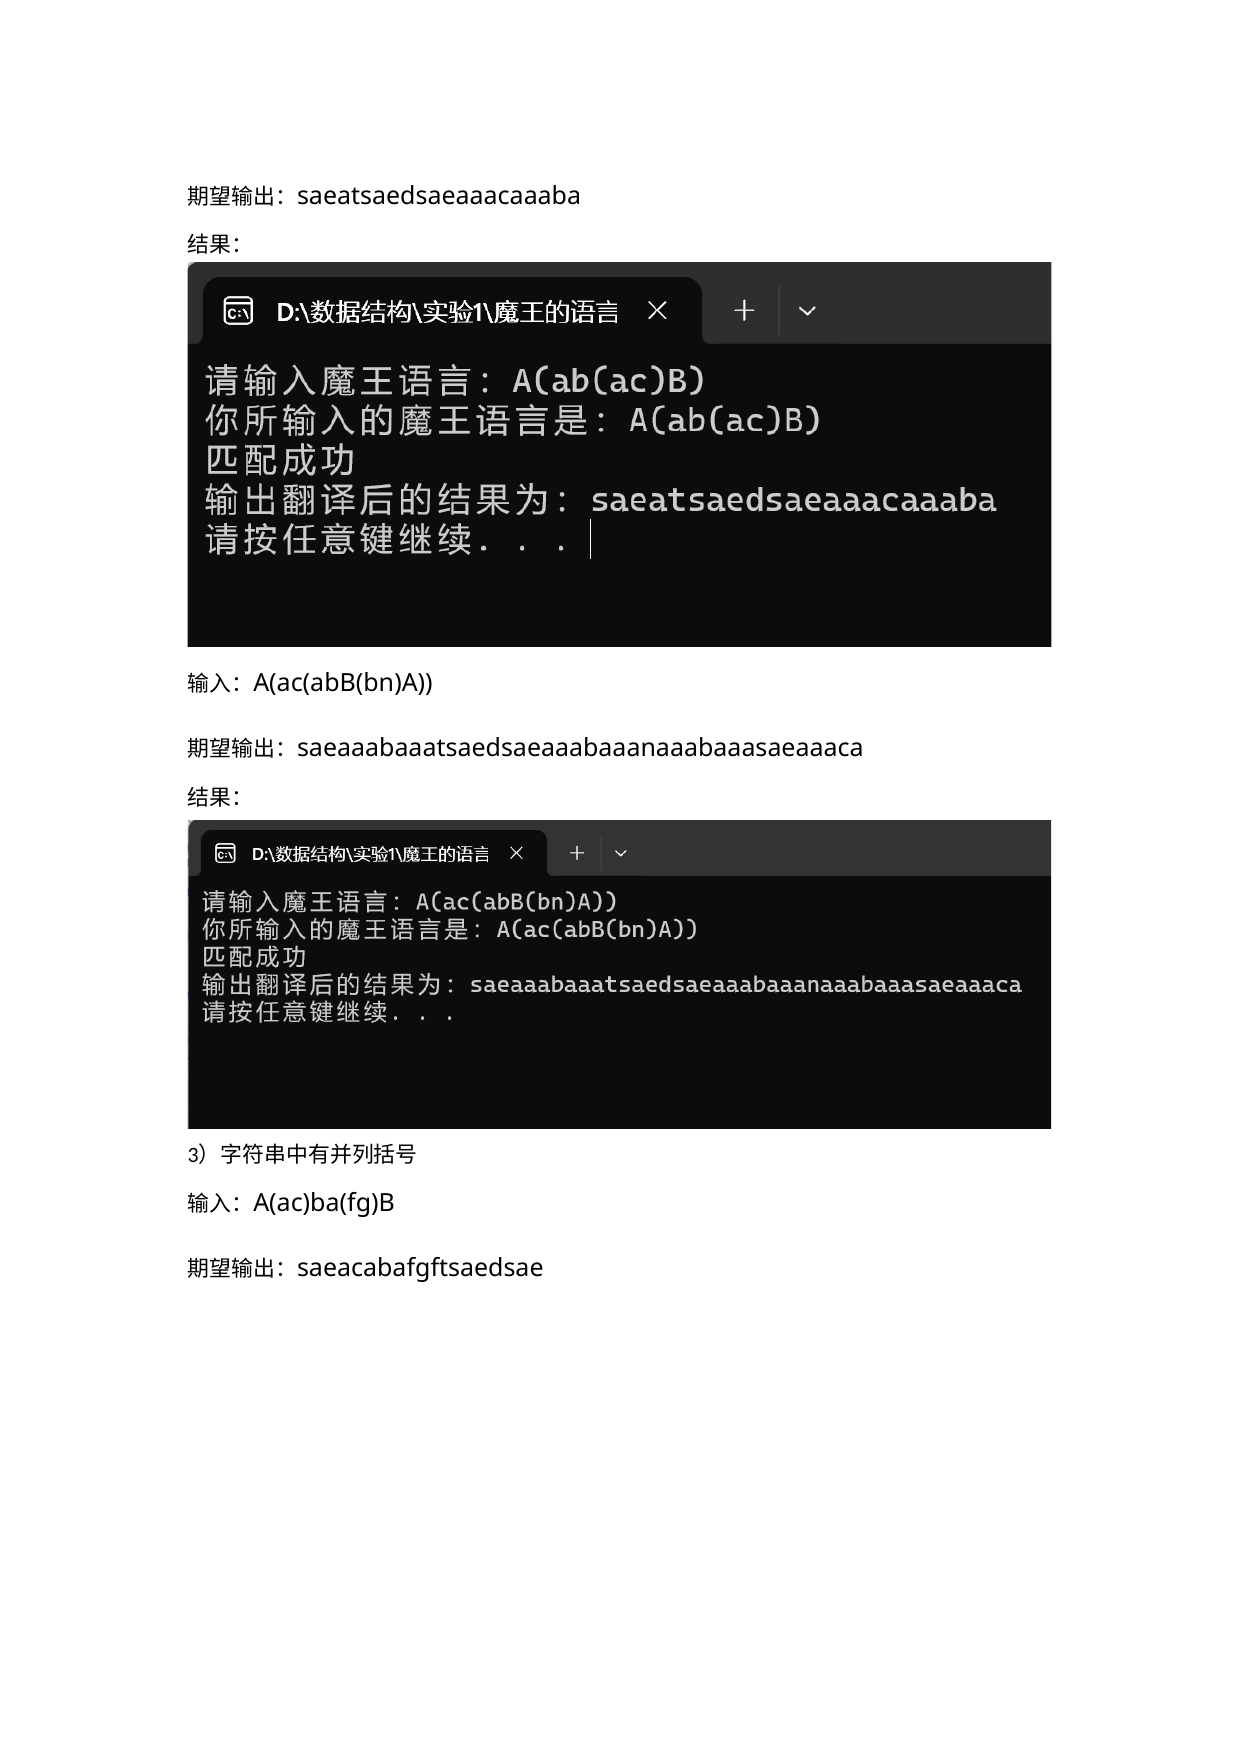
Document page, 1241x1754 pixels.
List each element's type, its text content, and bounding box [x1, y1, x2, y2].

list 期望输出：saeatsaedsaeaaacaaaba [187, 162, 1053, 227]
list 期望输出：saeacabafgftsaedsae [187, 1234, 1053, 1299]
list 字符串中有并列括号 [187, 1137, 1053, 1169]
picture [187, 262, 1052, 647]
list 输入：A(ac)ba(fg)B [187, 1169, 1053, 1234]
list 输入：A(ac(abB(bn)A)) [187, 649, 1053, 714]
list 期望输出：saeaaabaaatsaedsaeaaabaaanaaabaaasaeaaaca [187, 714, 1053, 779]
picture [187, 820, 1052, 1129]
